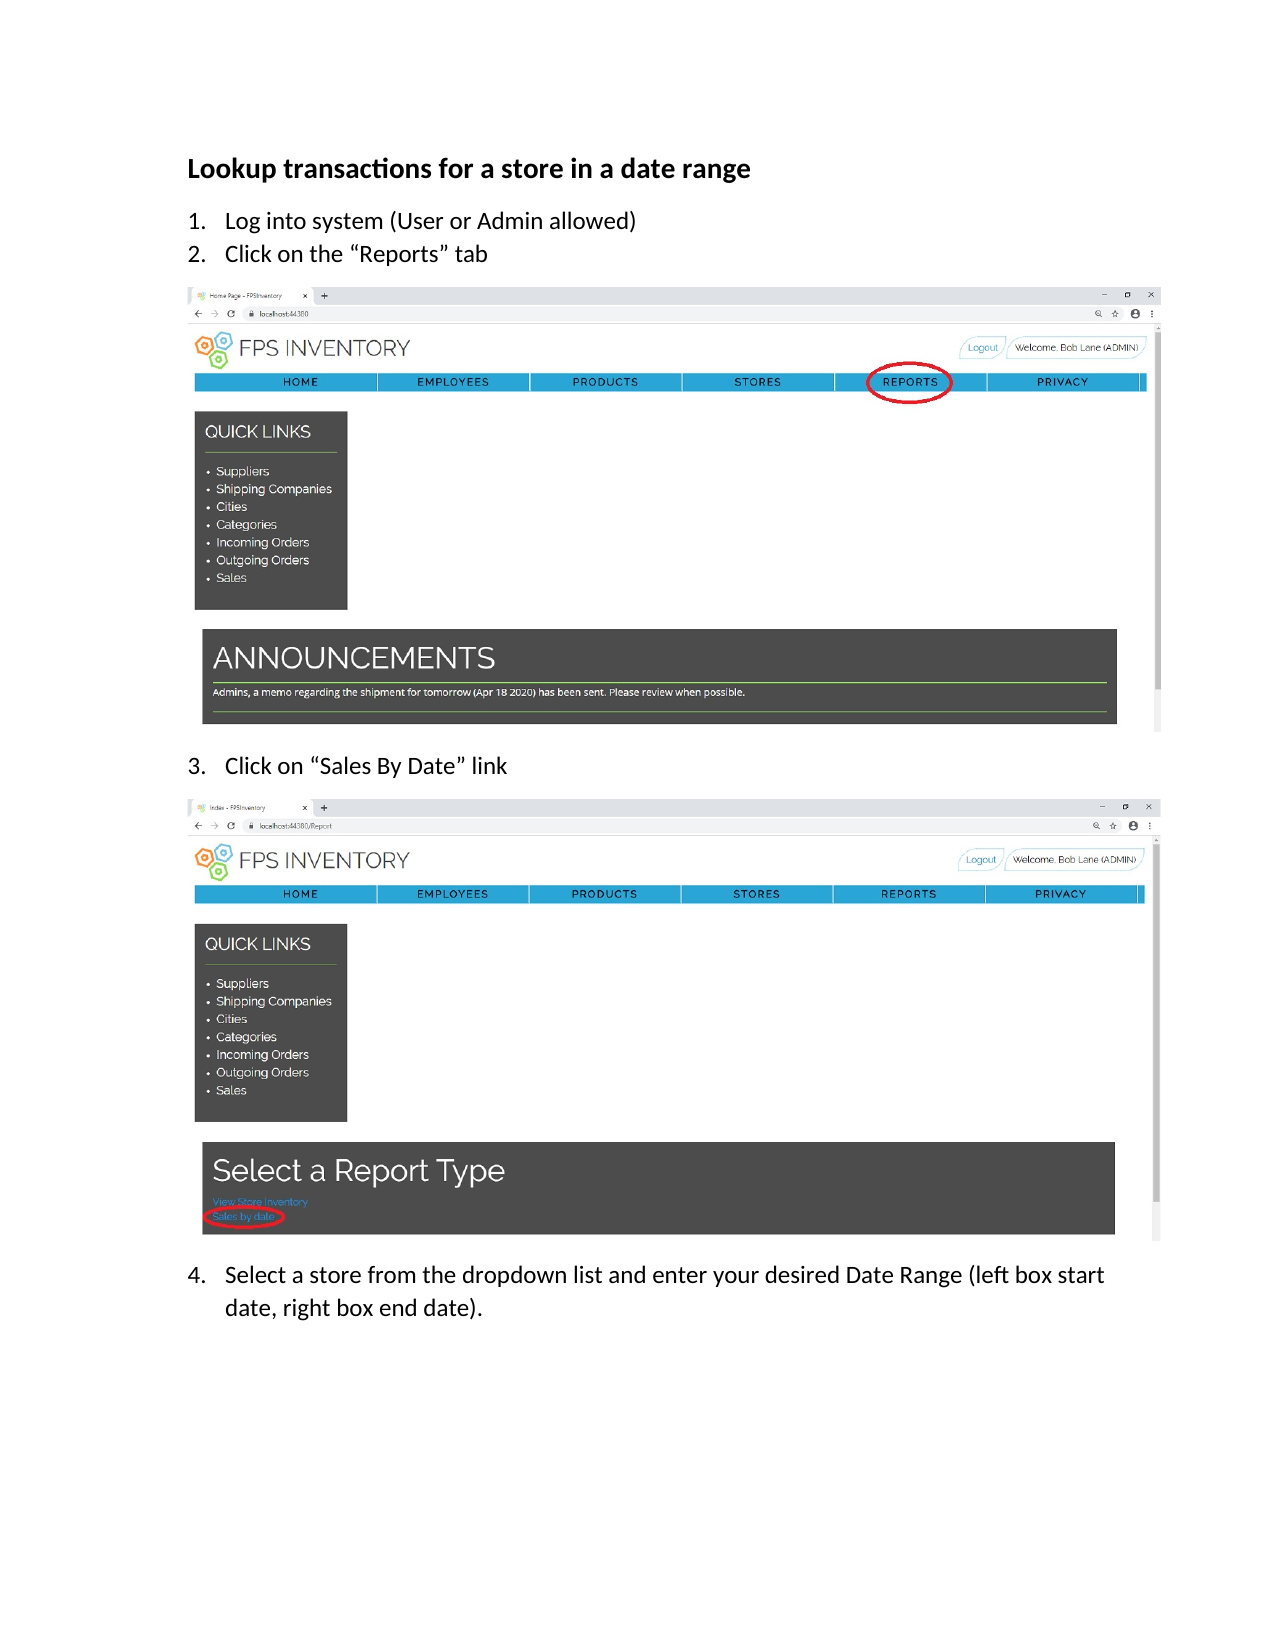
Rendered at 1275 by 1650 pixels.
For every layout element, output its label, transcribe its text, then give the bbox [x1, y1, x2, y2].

picture [187, 799, 1161, 1241]
list Log into system (User or Admin allowed) [187, 205, 1125, 236]
list Click on “Sales By Date” link [187, 750, 1125, 781]
list Click on the “Reports” tab [187, 238, 1125, 268]
list Select a store from the dropdown list and enter your desired Date Range (left box start date, right box end date). [187, 1259, 1125, 1323]
text Lookup transactions for a store in a date range [187, 150, 1125, 186]
picture [187, 287, 1161, 732]
